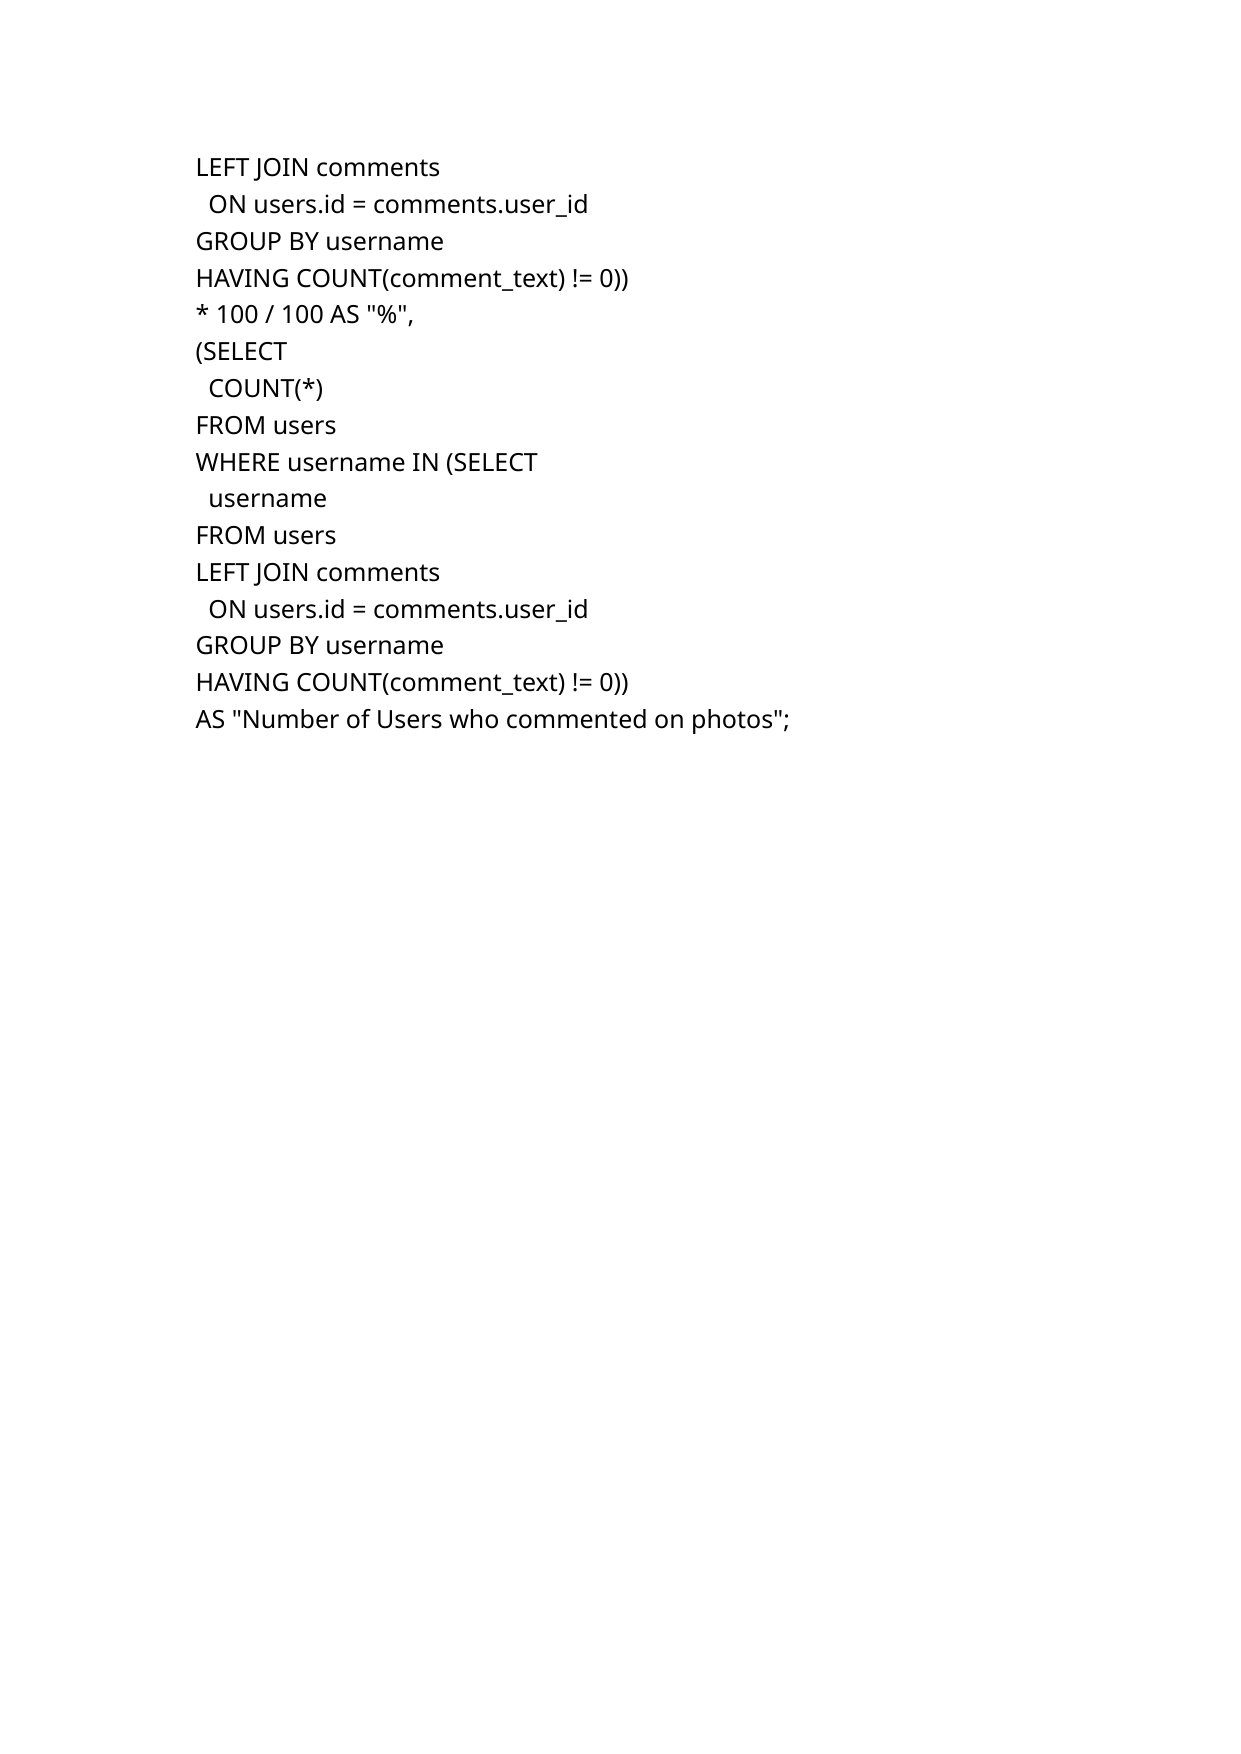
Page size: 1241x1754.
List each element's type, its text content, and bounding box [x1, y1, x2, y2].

text ON users.id = comments.user_id [150, 187, 1090, 221]
text FROM users [150, 407, 1090, 441]
text AS "Number of Users who commented on photos"; [150, 702, 1090, 736]
text HAVING COUNT(comment_text) != 0)) [150, 665, 1090, 699]
text WHERE username IN (SELECT [150, 444, 1090, 478]
text HAVING COUNT(comment_text) != 0)) [150, 260, 1090, 294]
text ON users.id = comments.user_id [150, 591, 1090, 625]
text FROM users [150, 518, 1090, 552]
text GROUP BY username [150, 628, 1090, 662]
text LEFT JOIN comments [150, 554, 1090, 588]
text GROUP BY username [150, 223, 1090, 258]
text username [150, 481, 1090, 515]
text LEFT JOIN comments [150, 150, 1090, 184]
text COUNT(*) [150, 371, 1090, 405]
text * 100 / 100 AS "%", [150, 297, 1090, 331]
text (SELECT [150, 334, 1090, 368]
